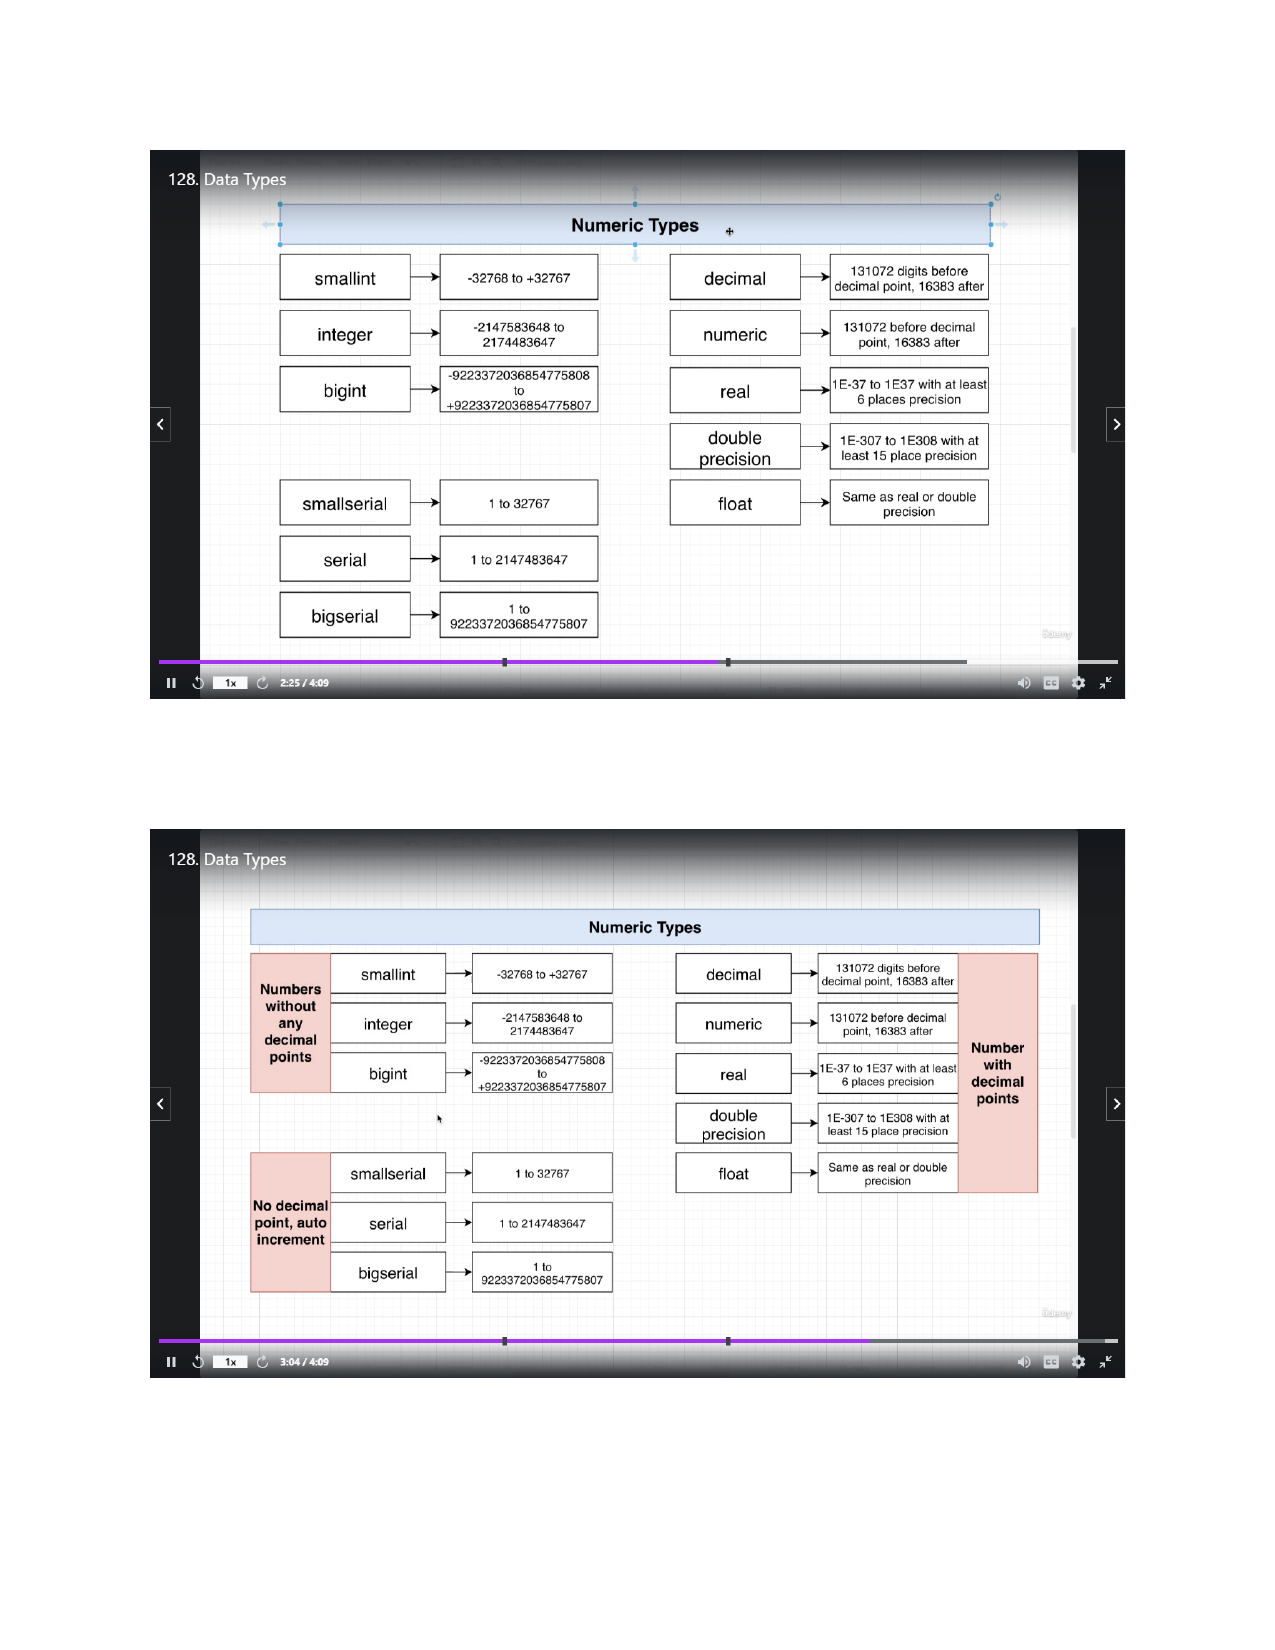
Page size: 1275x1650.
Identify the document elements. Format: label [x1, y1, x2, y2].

picture [150, 150, 1125, 699]
picture [150, 829, 1125, 1378]
